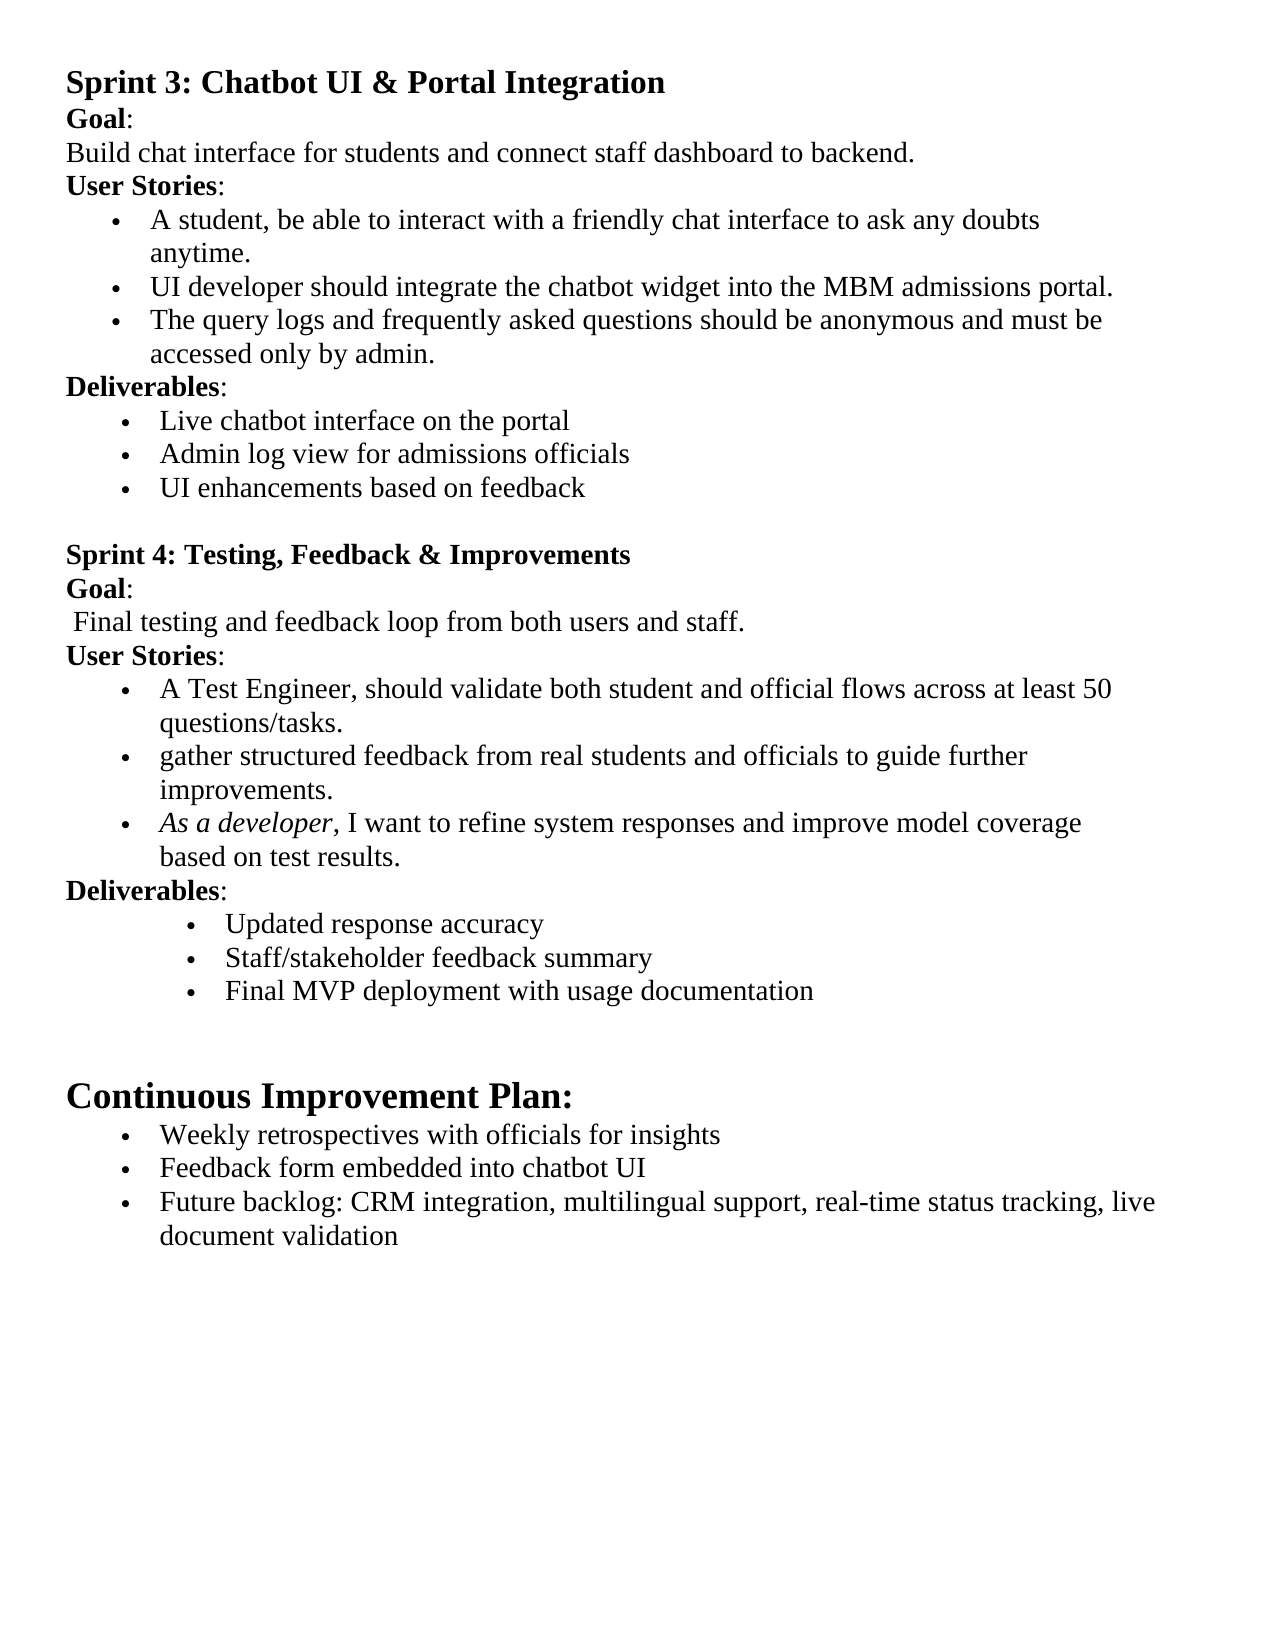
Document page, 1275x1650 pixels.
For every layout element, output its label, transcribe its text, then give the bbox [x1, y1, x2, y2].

list As a developer, I want to refine system responses and improve model coverage based on test results. [122, 806, 1125, 873]
list Live chatbot interface on the portal [122, 403, 1125, 437]
text Build chat interface for students and connect staff dashboard to backend. [66, 135, 1125, 168]
list Final MVP deployment with usage documentation [187, 973, 1125, 1007]
list Updated response accuracy [187, 906, 1125, 940]
list UI enhancements based on feedback [122, 470, 1125, 504]
text Deliverables: [66, 369, 1125, 403]
list A Test Engineer, should validate both student and official flows across at least 50 questions/tasks. [122, 671, 1125, 738]
list Weekly retrospectives with officials for insights [122, 1117, 1209, 1151]
list Future backlog: CRM integration, multilingual support, real-time status tracking, live document validation [122, 1184, 1209, 1251]
text Sprint 4: Testing, Feedback & Improvements [66, 537, 1125, 571]
text User Stories: [66, 168, 1209, 202]
text User Stories: [66, 638, 1125, 671]
list The query logs and frequently asked questions should be anonymous and must be accessed only by admin. [112, 302, 1125, 369]
text Final testing and feedback loop from both users and staff. [66, 604, 1125, 638]
list Feedback form embedded into chatbot UI [122, 1151, 1209, 1184]
text Deliverables: [66, 873, 1125, 906]
text Goal: [66, 571, 1125, 604]
text Goal: [66, 101, 1209, 135]
text Continuous Improvement Plan: [66, 1074, 1209, 1117]
list Admin log view for admissions officials [122, 437, 1125, 470]
text Sprint 3: Chatbot UI & Portal Integration [66, 63, 1209, 101]
list gather structured feedback from real students and officials to guide further improvements. [122, 738, 1125, 806]
list Staff/stakeholder feedback summary [187, 940, 1125, 973]
list UI developer should integrate the chatbot widget into the MBM admissions portal. [112, 269, 1125, 302]
list A student, be able to interact with a friendly chat interface to ask any doubts anytime. [112, 202, 1125, 269]
